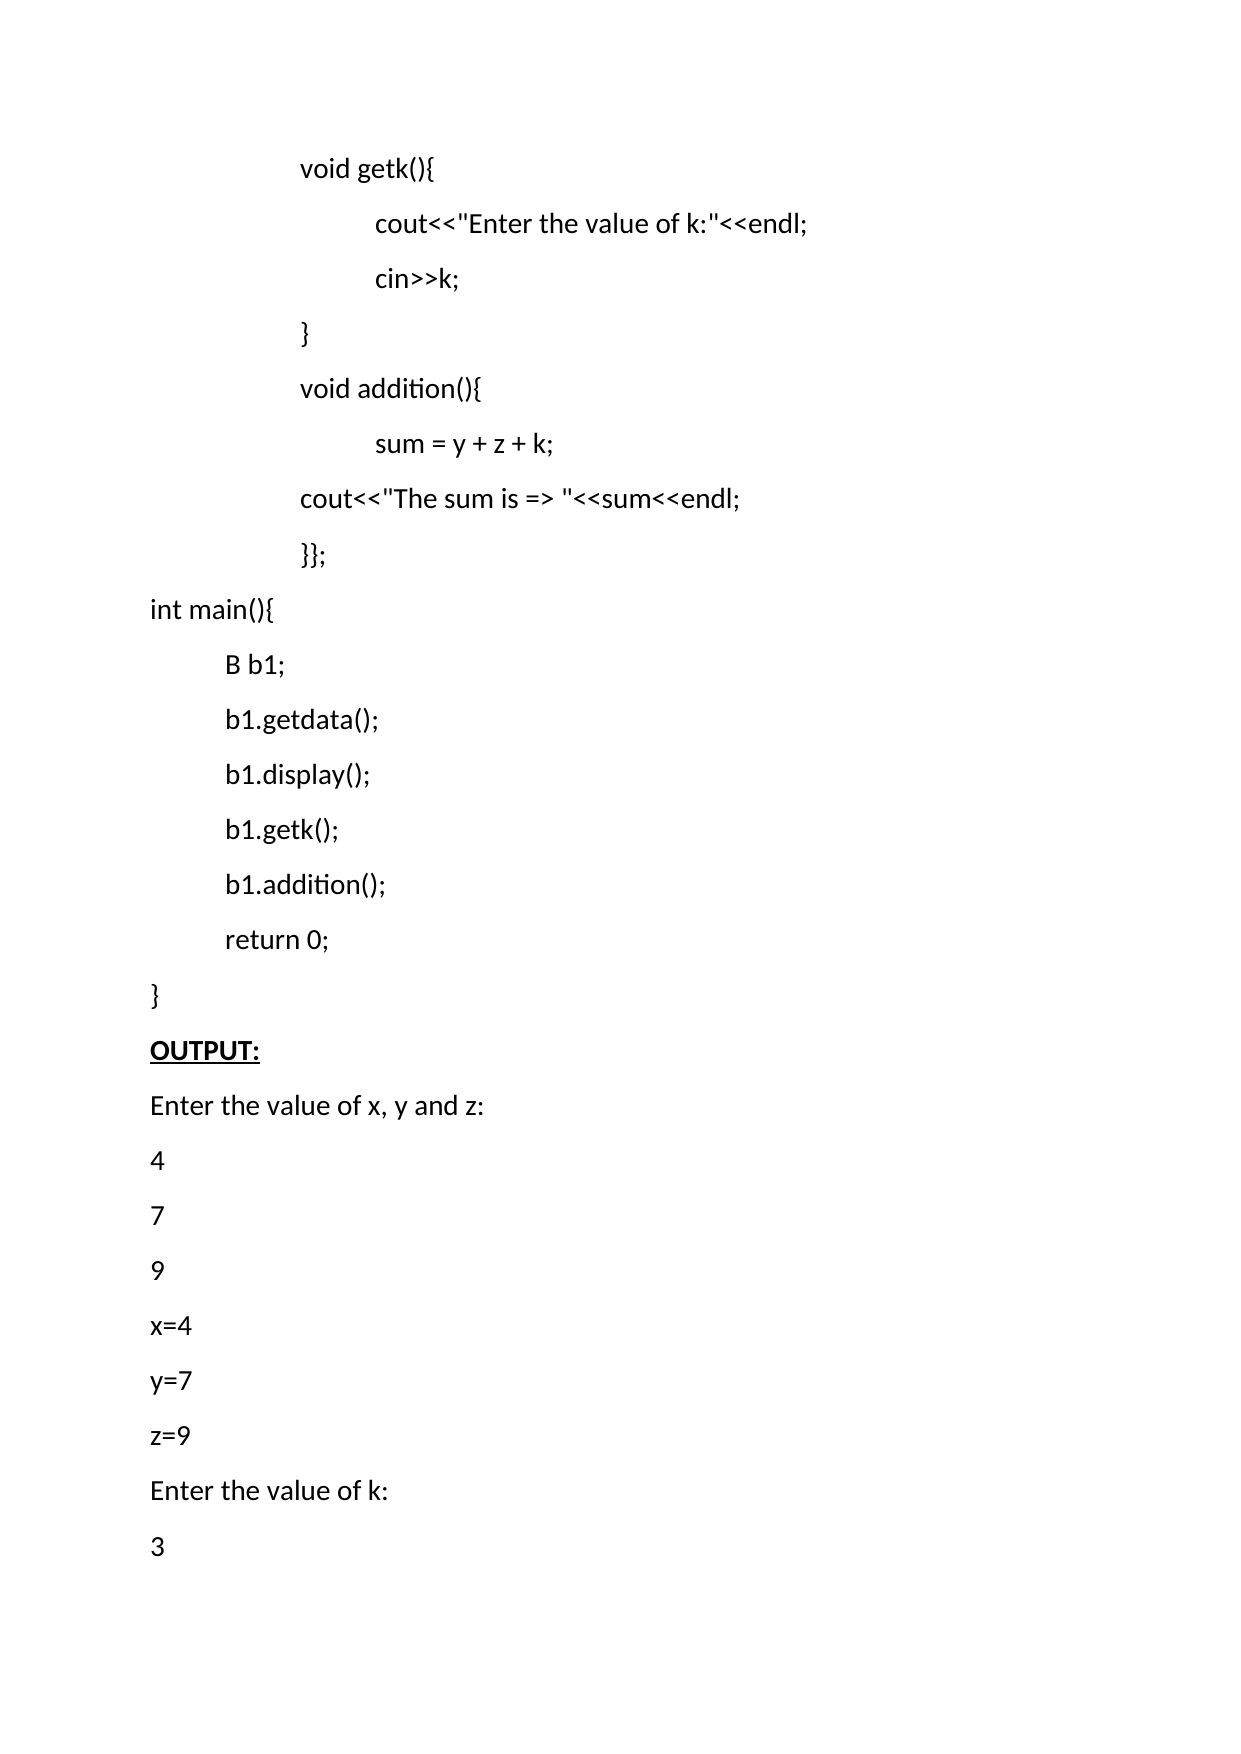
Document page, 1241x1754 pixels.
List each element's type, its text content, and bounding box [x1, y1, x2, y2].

text Enter the value of x, y and z: [150, 1087, 1090, 1122]
text } [150, 977, 1090, 1012]
text void getk(){ [150, 150, 1090, 186]
text cout<<"Enter the value of k:"<<endl; [150, 205, 1090, 241]
text return 0; [150, 921, 1090, 957]
text b1.getk(); [150, 811, 1090, 847]
text 7 [150, 1197, 1090, 1233]
text sum = y + z + k; [150, 426, 1090, 461]
text Enter the value of k: [150, 1472, 1090, 1508]
text b1.addition(); [150, 866, 1090, 902]
text y=7 [150, 1362, 1090, 1398]
text void addition(){ [150, 370, 1090, 406]
text } [150, 315, 1090, 351]
text x=4 [150, 1307, 1090, 1343]
text z=9 [150, 1417, 1090, 1453]
text 3 [150, 1528, 1090, 1563]
text 9 [150, 1252, 1090, 1288]
text B b1; [150, 646, 1090, 682]
text 4 [150, 1142, 1090, 1177]
text cout<<"The sum is => "<<sum<<endl; [150, 481, 1090, 516]
text b1.getdata(); [150, 701, 1090, 737]
text int main(){ [150, 591, 1090, 626]
text }}; [150, 536, 1090, 571]
text OUTPUT: [150, 1032, 1090, 1067]
text b1.display(); [150, 756, 1090, 792]
text cin>>k; [150, 260, 1090, 296]
